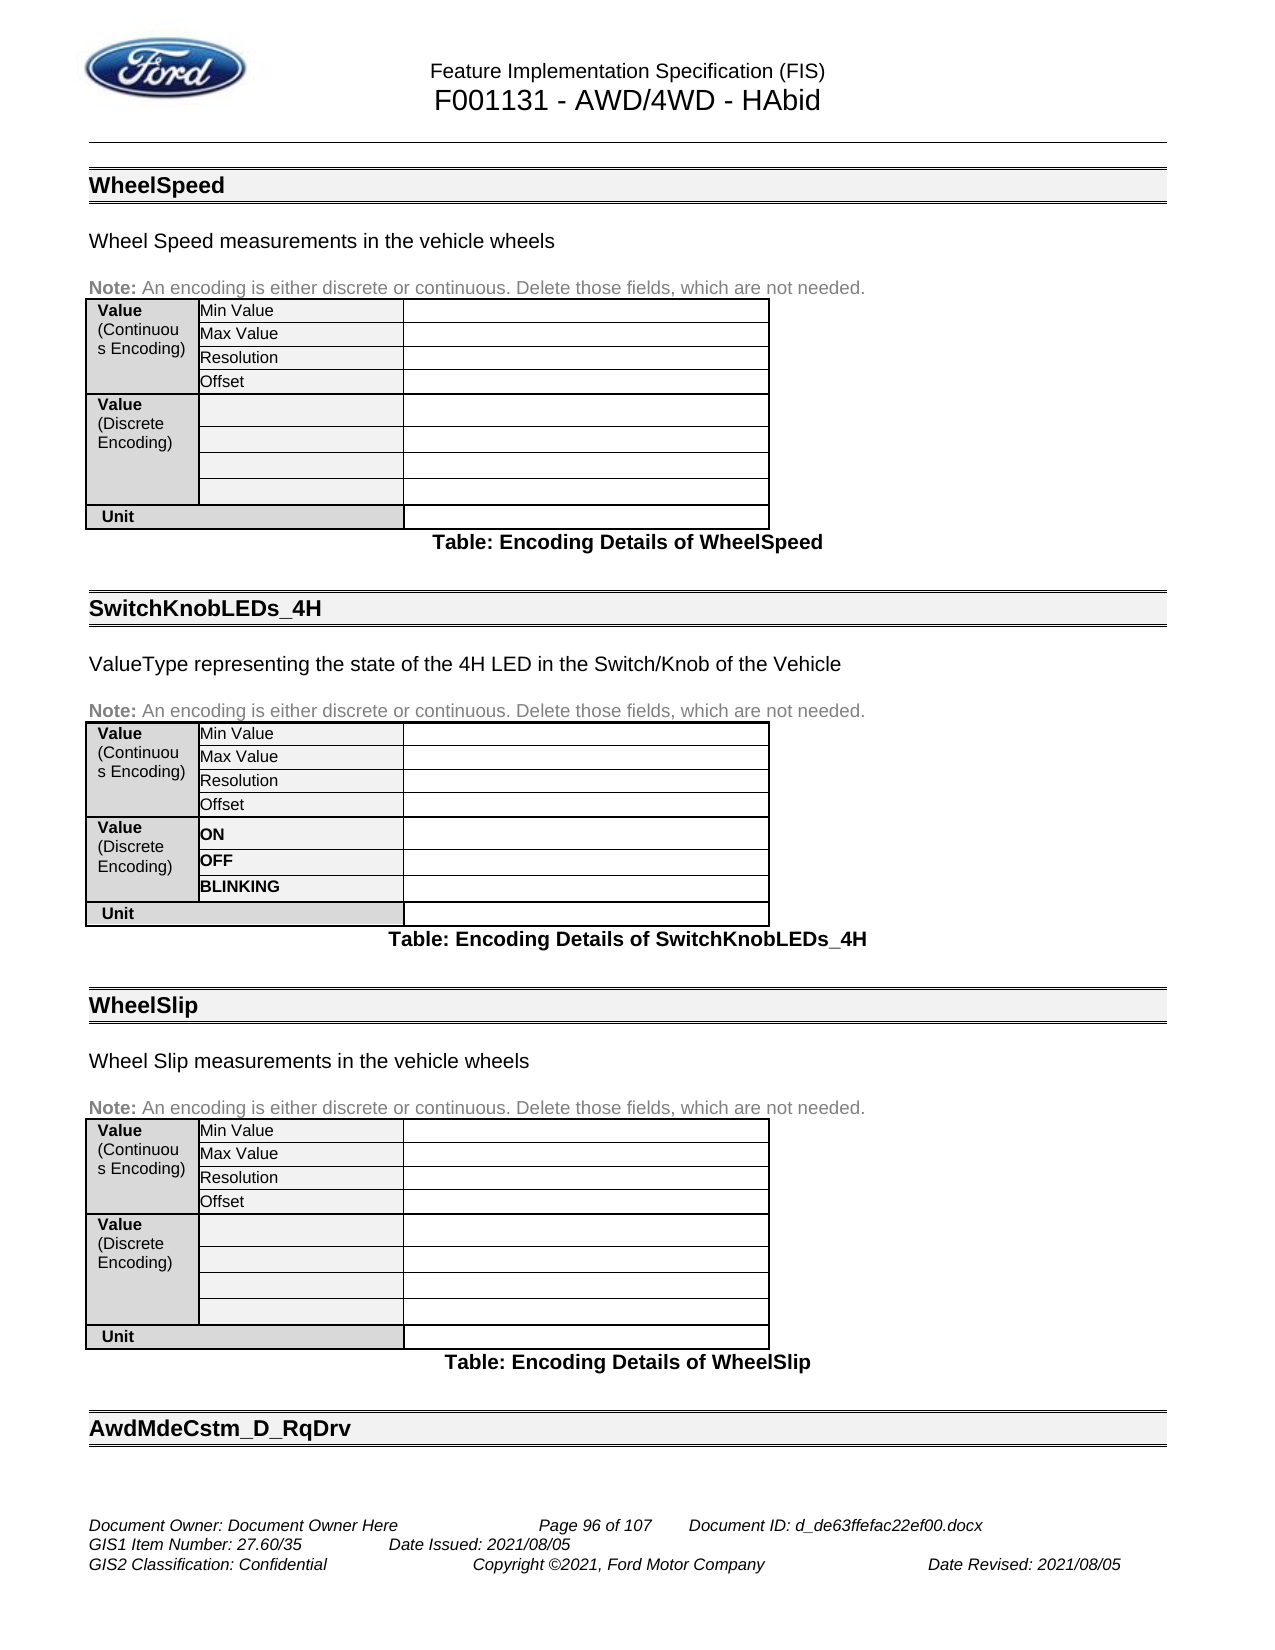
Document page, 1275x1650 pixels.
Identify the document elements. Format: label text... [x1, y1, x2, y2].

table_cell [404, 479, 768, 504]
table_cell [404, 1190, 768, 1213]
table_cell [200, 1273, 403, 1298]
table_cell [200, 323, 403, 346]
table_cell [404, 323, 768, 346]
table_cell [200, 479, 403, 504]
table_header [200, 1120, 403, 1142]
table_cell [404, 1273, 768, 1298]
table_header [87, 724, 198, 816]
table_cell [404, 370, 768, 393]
text AwdMdeCstm_D_RqDrv [89, 1413, 1167, 1444]
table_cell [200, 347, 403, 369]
text WheelSpeed [89, 170, 1167, 201]
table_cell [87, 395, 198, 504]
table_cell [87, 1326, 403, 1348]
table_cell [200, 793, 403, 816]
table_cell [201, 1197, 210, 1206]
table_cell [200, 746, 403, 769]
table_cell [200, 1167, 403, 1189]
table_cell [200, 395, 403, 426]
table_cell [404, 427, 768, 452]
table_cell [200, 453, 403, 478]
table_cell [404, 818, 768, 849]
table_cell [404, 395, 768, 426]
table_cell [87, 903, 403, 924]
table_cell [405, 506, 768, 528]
text WheelSlip [89, 990, 1167, 1021]
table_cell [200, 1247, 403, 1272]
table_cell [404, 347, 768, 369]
text Table: Encoding Details of WheelSlip [89, 1350, 1167, 1374]
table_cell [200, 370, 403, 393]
text Note: An encoding is either discrete or continuous. Delete those fields, which are not needed. [89, 1097, 1167, 1118]
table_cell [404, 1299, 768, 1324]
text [89, 277, 1167, 298]
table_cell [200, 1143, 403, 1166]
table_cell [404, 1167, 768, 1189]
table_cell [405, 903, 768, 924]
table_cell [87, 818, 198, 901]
text Table: Encoding Details of SwitchKnobLEDs_4H [89, 927, 1167, 951]
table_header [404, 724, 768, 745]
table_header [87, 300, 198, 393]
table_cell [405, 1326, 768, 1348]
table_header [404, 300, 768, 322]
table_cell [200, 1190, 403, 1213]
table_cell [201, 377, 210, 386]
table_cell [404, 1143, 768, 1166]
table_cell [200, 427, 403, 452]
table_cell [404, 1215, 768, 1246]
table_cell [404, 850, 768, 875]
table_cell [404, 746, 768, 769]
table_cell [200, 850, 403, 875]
text Wheel Speed measurements in the vehicle wheels [89, 229, 1167, 253]
text Note: An encoding is either discrete or continuous. Delete those fields, which are not needed. [89, 700, 1167, 721]
picture [65, 18, 266, 119]
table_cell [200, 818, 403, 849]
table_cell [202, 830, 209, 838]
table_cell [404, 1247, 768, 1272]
text ValueType representing the state of the 4H LED in the Switch/Knob of the Vehicle [89, 652, 1167, 676]
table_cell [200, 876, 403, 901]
text Wheel Slip measurements in the vehicle wheels [89, 1049, 1167, 1073]
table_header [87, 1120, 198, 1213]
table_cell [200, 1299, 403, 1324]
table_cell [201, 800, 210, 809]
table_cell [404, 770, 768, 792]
text SwitchKnobLEDs_4H [89, 593, 1167, 624]
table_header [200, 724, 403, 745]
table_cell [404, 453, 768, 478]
text Table: Encoding Details of WheelSpeed [89, 530, 1167, 554]
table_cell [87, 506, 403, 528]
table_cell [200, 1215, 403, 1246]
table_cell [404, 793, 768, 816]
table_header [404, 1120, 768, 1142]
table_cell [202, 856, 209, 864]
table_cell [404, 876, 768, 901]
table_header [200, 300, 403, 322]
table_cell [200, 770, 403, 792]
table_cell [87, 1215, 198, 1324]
